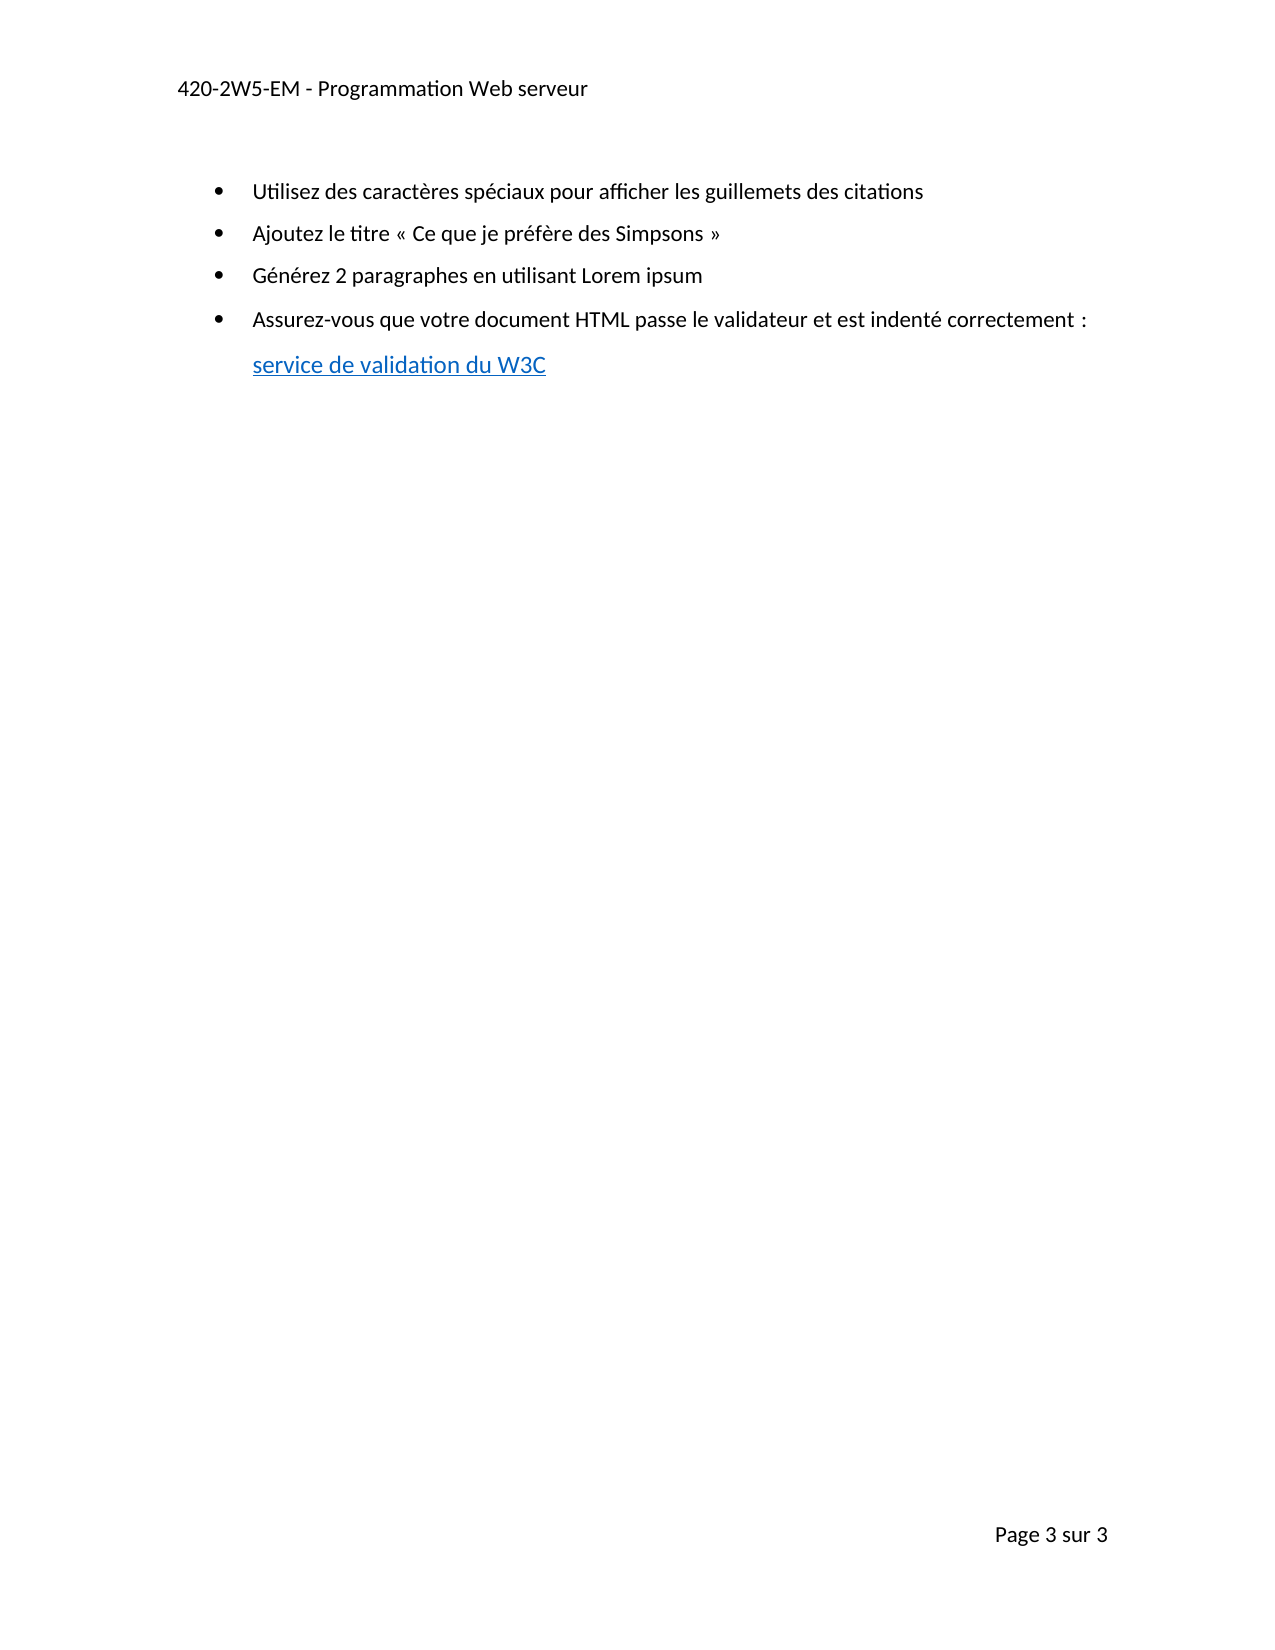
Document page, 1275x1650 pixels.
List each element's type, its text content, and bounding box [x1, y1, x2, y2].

list Ajoutez le titre « Ce que je préfère des Simpsons » [215, 219, 1107, 247]
list Générez 2 paragraphes en utilisant Lorem ipsum [215, 261, 1107, 289]
list Utilisez des caractères spéciaux pour afficher les guillemets des citations [215, 177, 1107, 205]
list Assurez-vous que votre document HTML passe le validateur et est indenté correctement : service de validation du W3C [215, 303, 1107, 379]
